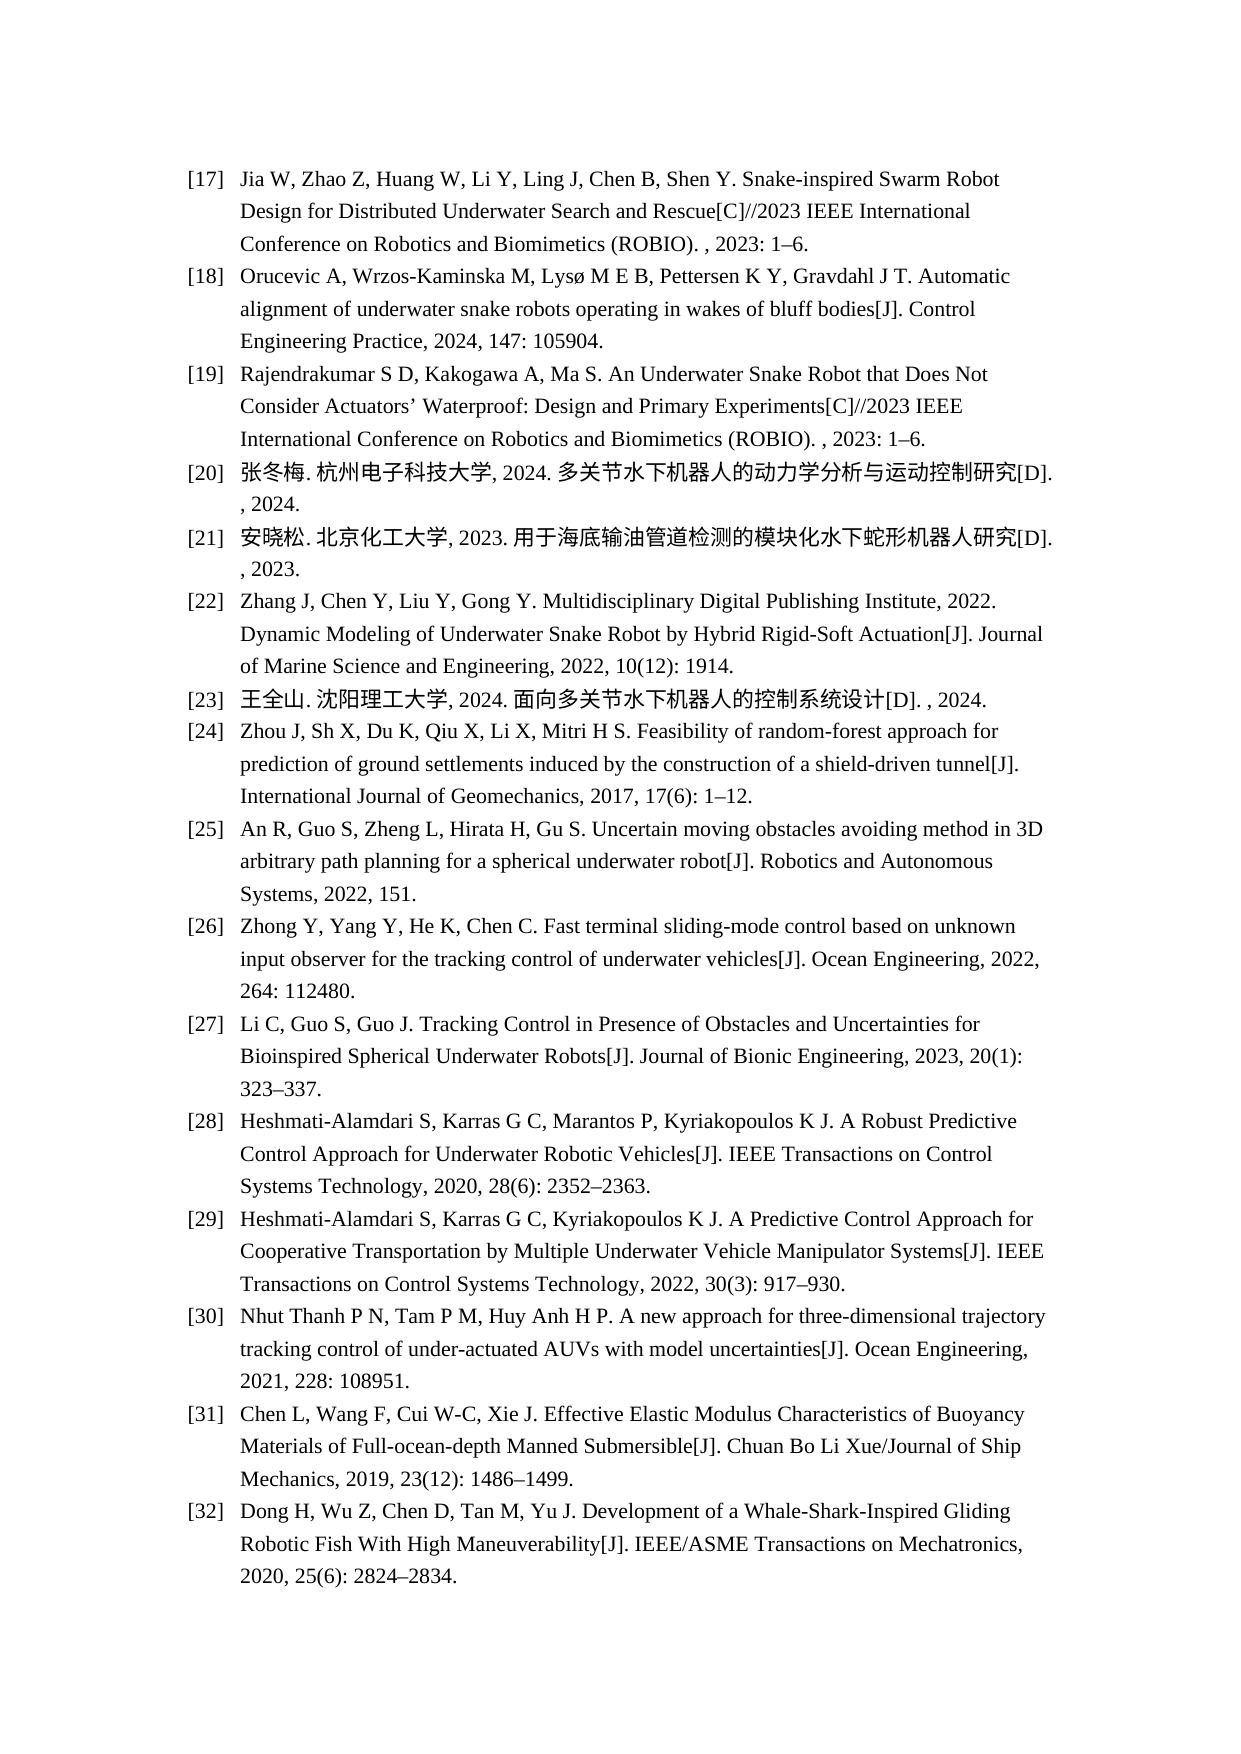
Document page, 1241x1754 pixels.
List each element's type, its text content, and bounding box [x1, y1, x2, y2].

text [21] 安晓松. 北京化工大学, 2023. 用于海底输油管道检测的模块化水下蛇形机器人研究[D]. , 2023. [187, 519, 1053, 584]
text [30] Nhut Thanh P N, Tam P M, Huy Anh H P. A new approach for three-dimensional trajectory tracking control of under-actuated AUVs with model uncertainties[J]. Ocean Engineering, 2021, 228: 108951. [187, 1299, 1053, 1397]
text [25] An R, Guo S, Zheng L, Hirata H, Gu S. Uncertain moving obstacles avoiding method in 3D arbitrary path planning for a spherical underwater robot[J]. Robotics and Autonomous Systems, 2022, 151. [187, 812, 1053, 909]
text [28] Heshmati-Alamdari S, Karras G C, Marantos P, Kyriakopoulos K J. A Robust Predictive Control Approach for Underwater Robotic Vehicles[J]. IEEE Transactions on Control Systems Technology, 2020, 28(6): 2352–2363. [187, 1104, 1053, 1202]
text [29] Heshmati-Alamdari S, Karras G C, Kyriakopoulos K J. A Predictive Control Approach for Cooperative Transportation by Multiple Underwater Vehicle Manipulator Systems[J]. IEEE Transactions on Control Systems Technology, 2022, 30(3): 917–930. [187, 1202, 1053, 1299]
text [27] Li C, Guo S, Guo J. Tracking Control in Presence of Obstacles and Uncertainties for Bioinspired Spherical Underwater Robots[J]. Journal of Bionic Engineering, 2023, 20(1): 323–337. [187, 1007, 1053, 1104]
text [22] Zhang J, Chen Y, Liu Y, Gong Y. Multidisciplinary Digital Publishing Institute, 2022. Dynamic Modeling of Underwater Snake Robot by Hybrid Rigid-Soft Actuation[J]. Journal of Marine Science and Engineering, 2022, 10(12): 1914. [187, 584, 1053, 682]
text [24] Zhou J, Sh X, Du K, Qiu X, Li X, Mitri H S. Feasibility of random-forest approach for prediction of ground settlements induced by the construction of a shield-driven tunnel[J]. International Journal of Geomechanics, 2017, 17(6): 1–12. [187, 714, 1053, 812]
text [19] Rajendrakumar S D, Kakogawa A, Ma S. An Underwater Snake Robot that Does Not Consider Actuators’ Waterproof: Design and Primary Experiments[C]//2023 IEEE International Conference on Robotics and Biomimetics (ROBIO). , 2023: 1–6. [187, 357, 1053, 454]
text [32] Dong H, Wu Z, Chen D, Tan M, Yu J. Development of a Whale-Shark-Inspired Gliding Robotic Fish With High Maneuverability[J]. IEEE/ASME Transactions on Mechatronics, 2020, 25(6): 2824–2834. [187, 1494, 1053, 1592]
text [17] Jia W, Zhao Z, Huang W, Li Y, Ling J, Chen B, Shen Y. Snake-inspired Swarm Robot Design for Distributed Underwater Search and Rescue[C]//2023 IEEE International Conference on Robotics and Biomimetics (ROBIO). , 2023: 1–6. [187, 162, 1053, 259]
text [26] Zhong Y, Yang Y, He K, Chen C. Fast terminal sliding-mode control based on unknown input observer for the tracking control of underwater vehicles[J]. Ocean Engineering, 2022, 264: 112480. [187, 909, 1053, 1007]
text [18] Orucevic A, Wrzos-Kaminska M, Lysø M E B, Pettersen K Y, Gravdahl J T. Automatic alignment of underwater snake robots operating in wakes of bluff bodies[J]. Control Engineering Practice, 2024, 147: 105904. [187, 259, 1053, 357]
text [20] 张冬梅. 杭州电子科技大学, 2024. 多关节水下机器人的动力学分析与运动控制研究[D]. , 2024. [187, 454, 1053, 519]
text [23] 王全山. 沈阳理工大学, 2024. 面向多关节水下机器人的控制系统设计[D]. , 2024. [187, 682, 1053, 714]
text [31] Chen L, Wang F, Cui W-C, Xie J. Effective Elastic Modulus Characteristics of Buoyancy Materials of Full-ocean-depth Manned Submersible[J]. Chuan Bo Li Xue/Journal of Ship Mechanics, 2019, 23(12): 1486–1499. [187, 1397, 1053, 1494]
